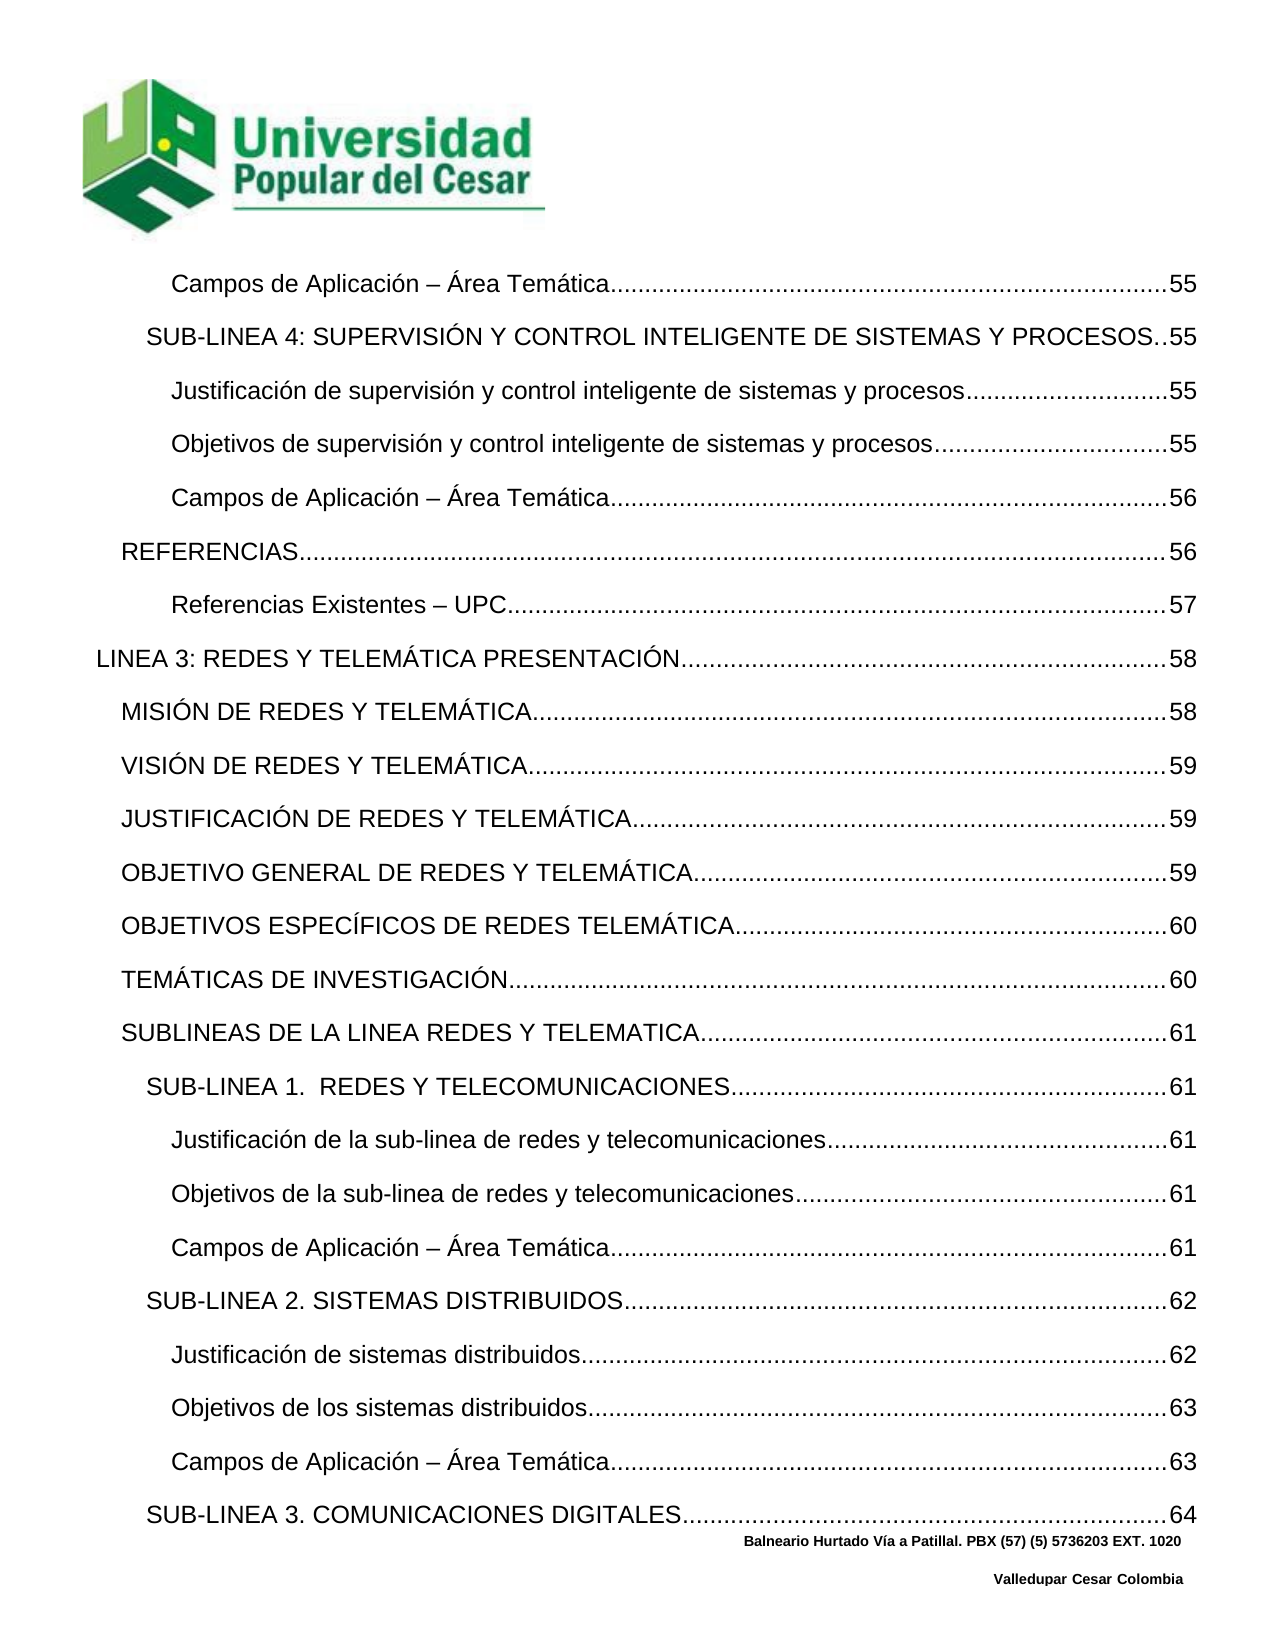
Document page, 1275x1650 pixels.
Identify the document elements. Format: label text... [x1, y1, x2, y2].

text Referencias Existentes – UPC 57 [171, 590, 1198, 619]
text JUSTIFICACIÓN DE REDES Y TELEMÁTICA 59 [121, 804, 1198, 833]
text MISIÓN DE REDES Y TELEMÁTICA 58 [121, 697, 1198, 726]
picture [82, 79, 546, 244]
text SUBLINEAS DE LA LINEA REDES Y TELEMATICA 61 [121, 1018, 1198, 1047]
text Justificación de sistemas distribuidos 62 [171, 1339, 1198, 1368]
text Justificación de la sub-linea de redes y telecomunicaciones 61 [171, 1125, 1198, 1154]
text OBJETIVOS ESPECÍFICOS DE REDES TELEMÁTICA 60 [121, 911, 1198, 940]
text Objetivos de los sistemas distribuidos 63 [171, 1393, 1198, 1422]
text Objetivos de supervisión y control inteligente de sistemas y procesos 55 [171, 429, 1198, 458]
text Campos de Aplicación – Área Temática 61 [171, 1232, 1198, 1261]
text Justificación de supervisión y control inteligente de sistemas y procesos 55 [171, 376, 1198, 404]
text REFERENCIAS 56 [121, 536, 1198, 565]
text SUB-LINEA 2. SISTEMAS DISTRIBUIDOS 62 [146, 1286, 1198, 1315]
text Objetivos de la sub-linea de redes y telecomunicaciones 61 [171, 1179, 1198, 1208]
text OBJETIVO GENERAL DE REDES Y TELEMÁTICA 59 [121, 858, 1198, 886]
text SUB-LINEA 4: SUPERVISIÓN Y CONTROL INTELIGENTE DE SISTEMAS Y PROCESOS. 55 [146, 322, 1198, 351]
text VISIÓN DE REDES Y TELEMÁTICA 59 [121, 751, 1198, 779]
text SUB-LINEA 3. COMUNICACIONES DIGITALES 64 [146, 1500, 1198, 1529]
text Campos de Aplicación – Área Temática 56 [171, 483, 1198, 512]
text TEMÁTICAS DE INVESTIGACIÓN 60 [121, 965, 1198, 993]
text Campos de Aplicación – Área Temática 63 [171, 1447, 1198, 1475]
text LINEA 3: REDES Y TELEMÁTICA PRESENTACIÓN 58 [96, 643, 1198, 672]
text Campos de Aplicación – Área Temática 55 [171, 269, 1198, 297]
text SUB-LINEA 1. REDES Y TELECOMUNICACIONES 61 [146, 1072, 1198, 1101]
